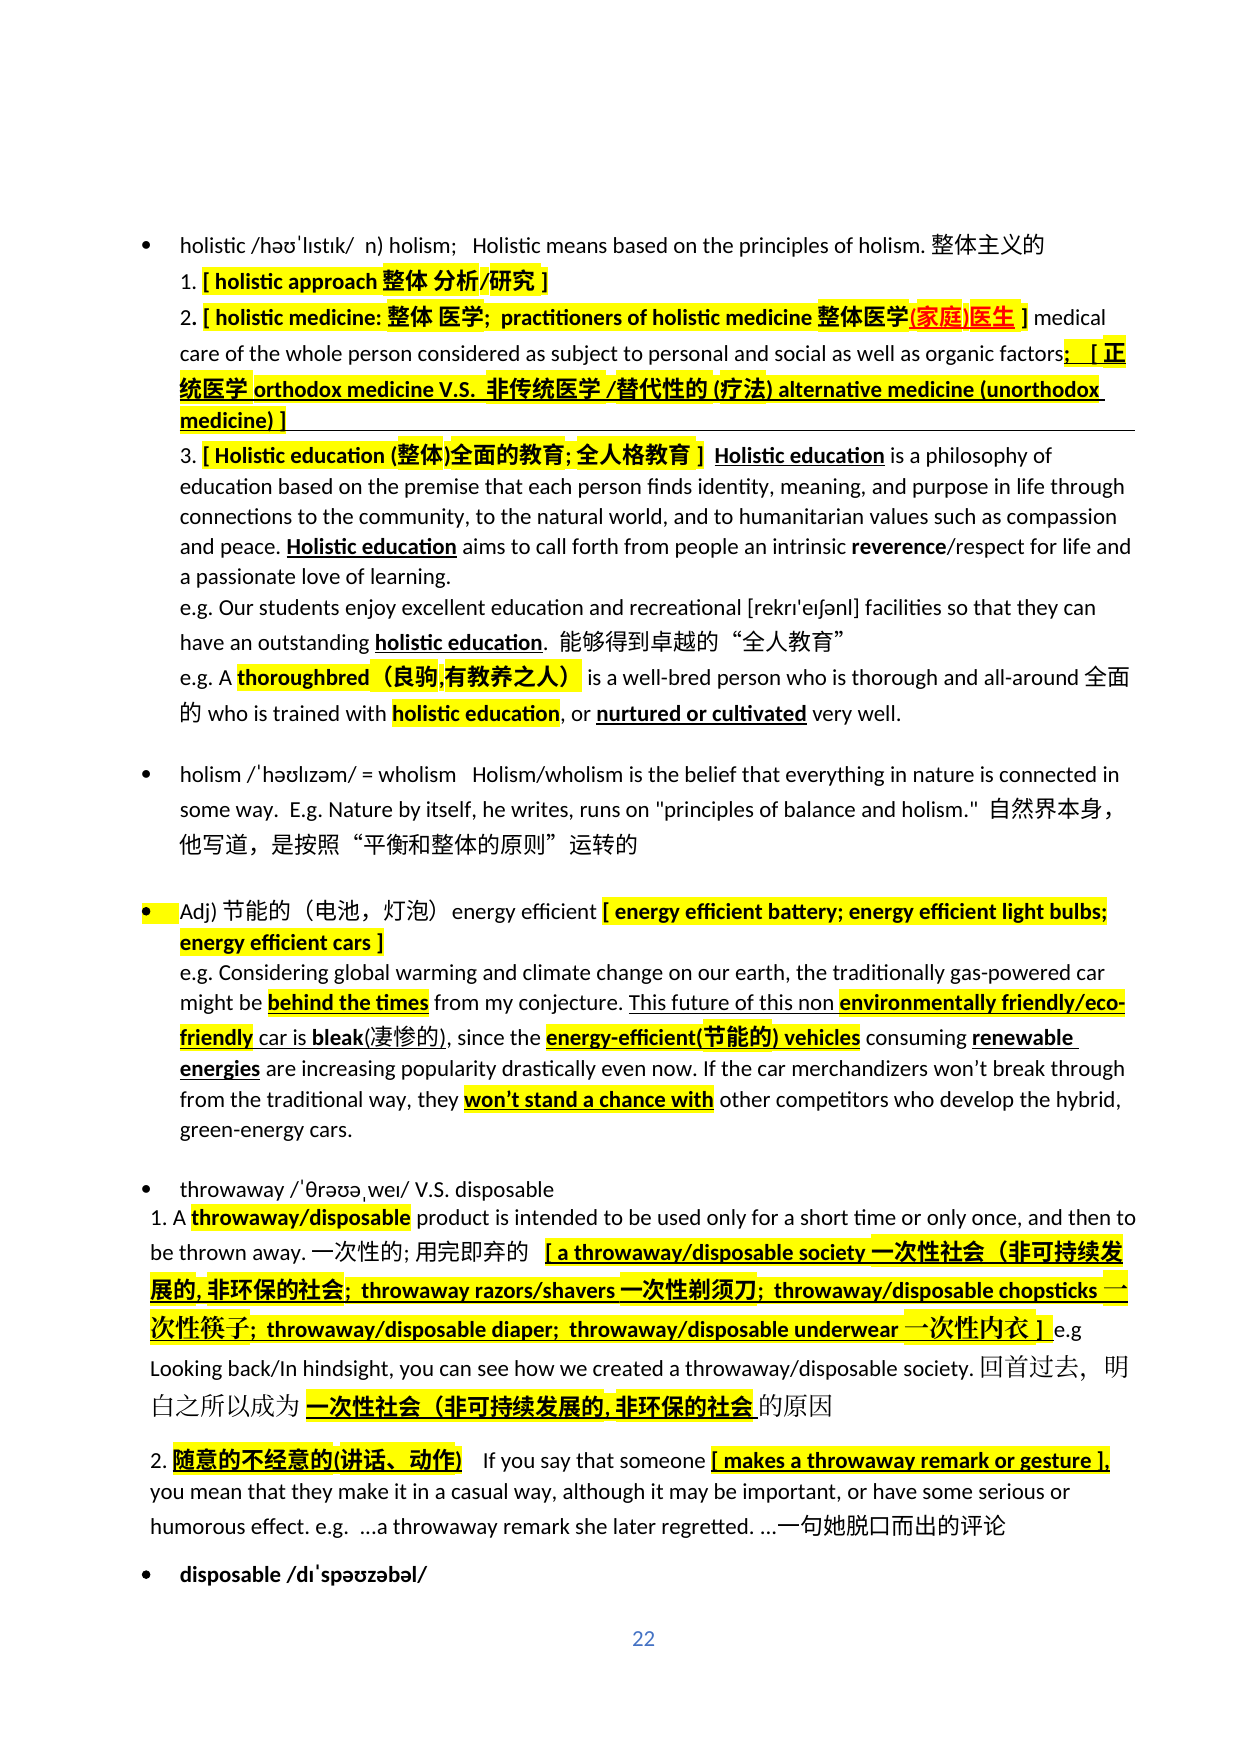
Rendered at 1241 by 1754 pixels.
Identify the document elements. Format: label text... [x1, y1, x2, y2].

list holistic /həʊˈlɪstɪk/ n) holism; Holistic means based on the principles of holism. 整体主义的 1. [ holistic approach 整体 分析/研究 ] 2. [ holistic medicine: 整体 医学; practitioners of holistic medicine 整体医学(家庭)医生 ] medical care of the whole person considered as subject to personal and social as well as organic factors; [ 正统医学 orthodox medicine V.S. 非传统医学 /替代性的 (疗法) alternative medicine (unorthodox medicine) ] 3. [ Holistic education (整体)全面的教育; 全人格教育 ] Holistic education is a philosophy of education based on the premise that each person finds identity, meaning, and purpose in life through connections to the community, to the natural world, and to humanitarian values such as compassion and peace. Holistic education aims to call forth from people an intrinsic reverence/respect for life and a passionate love of learning. e.g. Our students enjoy excellent education and recreational [rekrɪ'eɪʃənl] facilities so that they can have an outstanding holistic education. 能够得到卓越的“全人教育” e.g. A thoroughbred（良驹,有教养之人） is a well-bred person who is thorough and all-around全面的 who is trained with holistic education, or nurtured or cultivated very well. [142, 227, 1137, 758]
list Adj) 节能的（电池，灯泡）energy efficient [ energy efficient battery; energy efficient light bulbs; energy efficient cars ] [142, 893, 1137, 956]
list holism /ˈhəʊlɪzəm/ = wholism Holism/wholism is the belief that everything in nature is connected in some way. E.g. Nature by itself, he writes, runs on "principles of balance and holism." 自然界本身，他写道，是按照“平衡和整体的原则”运转的 [142, 761, 1137, 891]
list disposable /dɪˈspəʊzəbəl/ [142, 1560, 1137, 1588]
text 2. 随意的不经意的(讲话、动作) If you say that someone [ makes a throwaway remark or gesture ], you mean that they make it in a casual way, although it may be important, or have some serious or humorous effect. e.g. ...a throwaway remark she later regretted. ...一句她脱口而出的评论 [150, 1442, 1137, 1541]
list throwaway /ˈθrəʊəˌweɪ/ V.S. disposable [142, 1175, 1137, 1203]
text 1. A throwaway/disposable product is intended to be used only for a short time or only once, and then to be thrown away. 一次性的; 用完即弃的 [ a throwaway/disposable society 一次性社会（非可持续发展的, 非环保的社会; throwaway razors/shavers一次性剃须刀; throwaway/disposable chopsticks 一次性筷子; throwaway/disposable diaper; throwaway/disposable underwear 一次性内衣 ] e.g Looking back/In hindsight, you can see how we created a throwaway/disposable society. 回首过去，明白之所以成为 一次性社会（非可持续发展的, 非环保的社会 的原因 [150, 1203, 1137, 1422]
list e.g. Considering global warming and climate change on our earth, the traditionally gas-powered car might be behind the times from my conjecture. This future of this non environmentally friendly/eco-friendly car is bleak(凄惨的), since the energy-efficient(节能的) vehicles consuming renewable energies are increasing popularity drastically even now. If the car merchandizers won’t break through from the traditional way, they won’t stand a chance with other competitors who develop the hybrid, green-energy cars. [179, 958, 1137, 1173]
